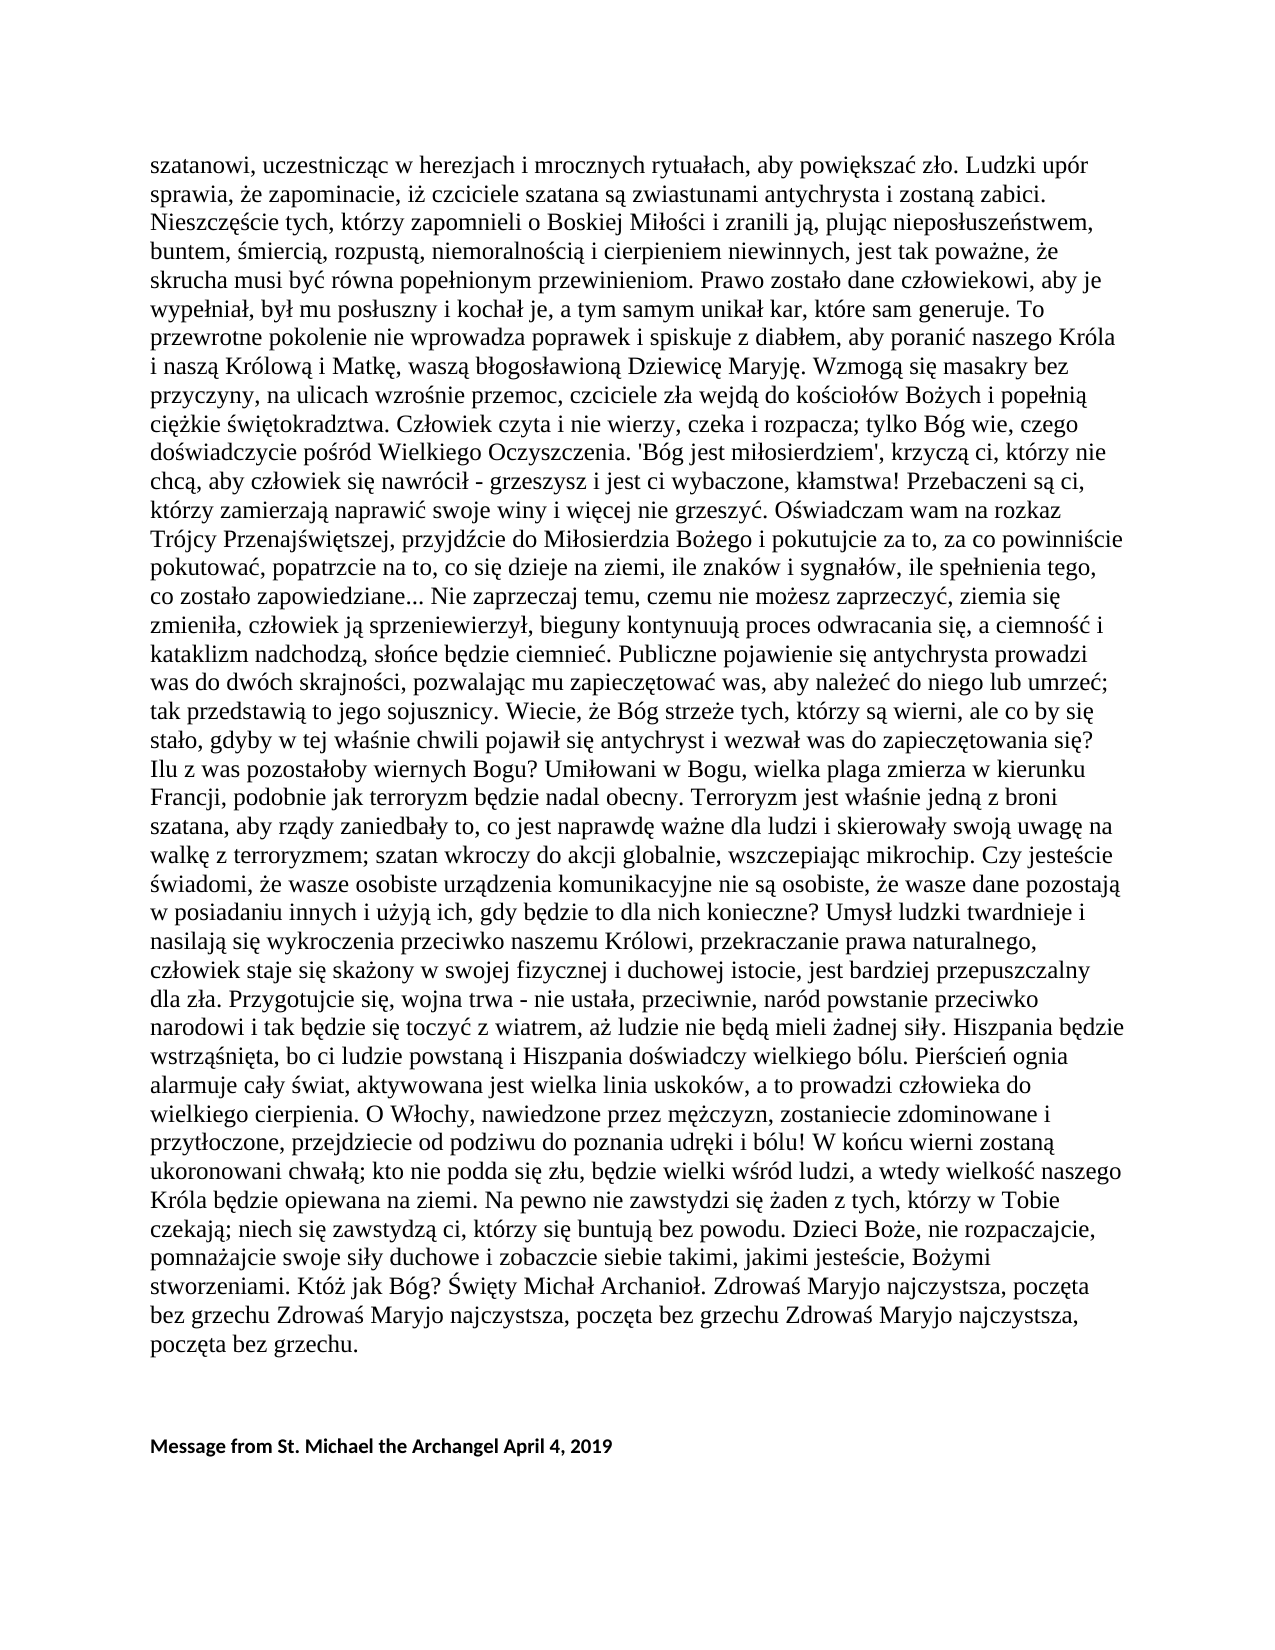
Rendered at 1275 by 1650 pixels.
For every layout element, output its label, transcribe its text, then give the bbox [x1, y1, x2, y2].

text Message from St. Michael the Archangel April 4, 2019 [150, 1433, 1125, 1459]
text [150, 150, 1125, 1357]
